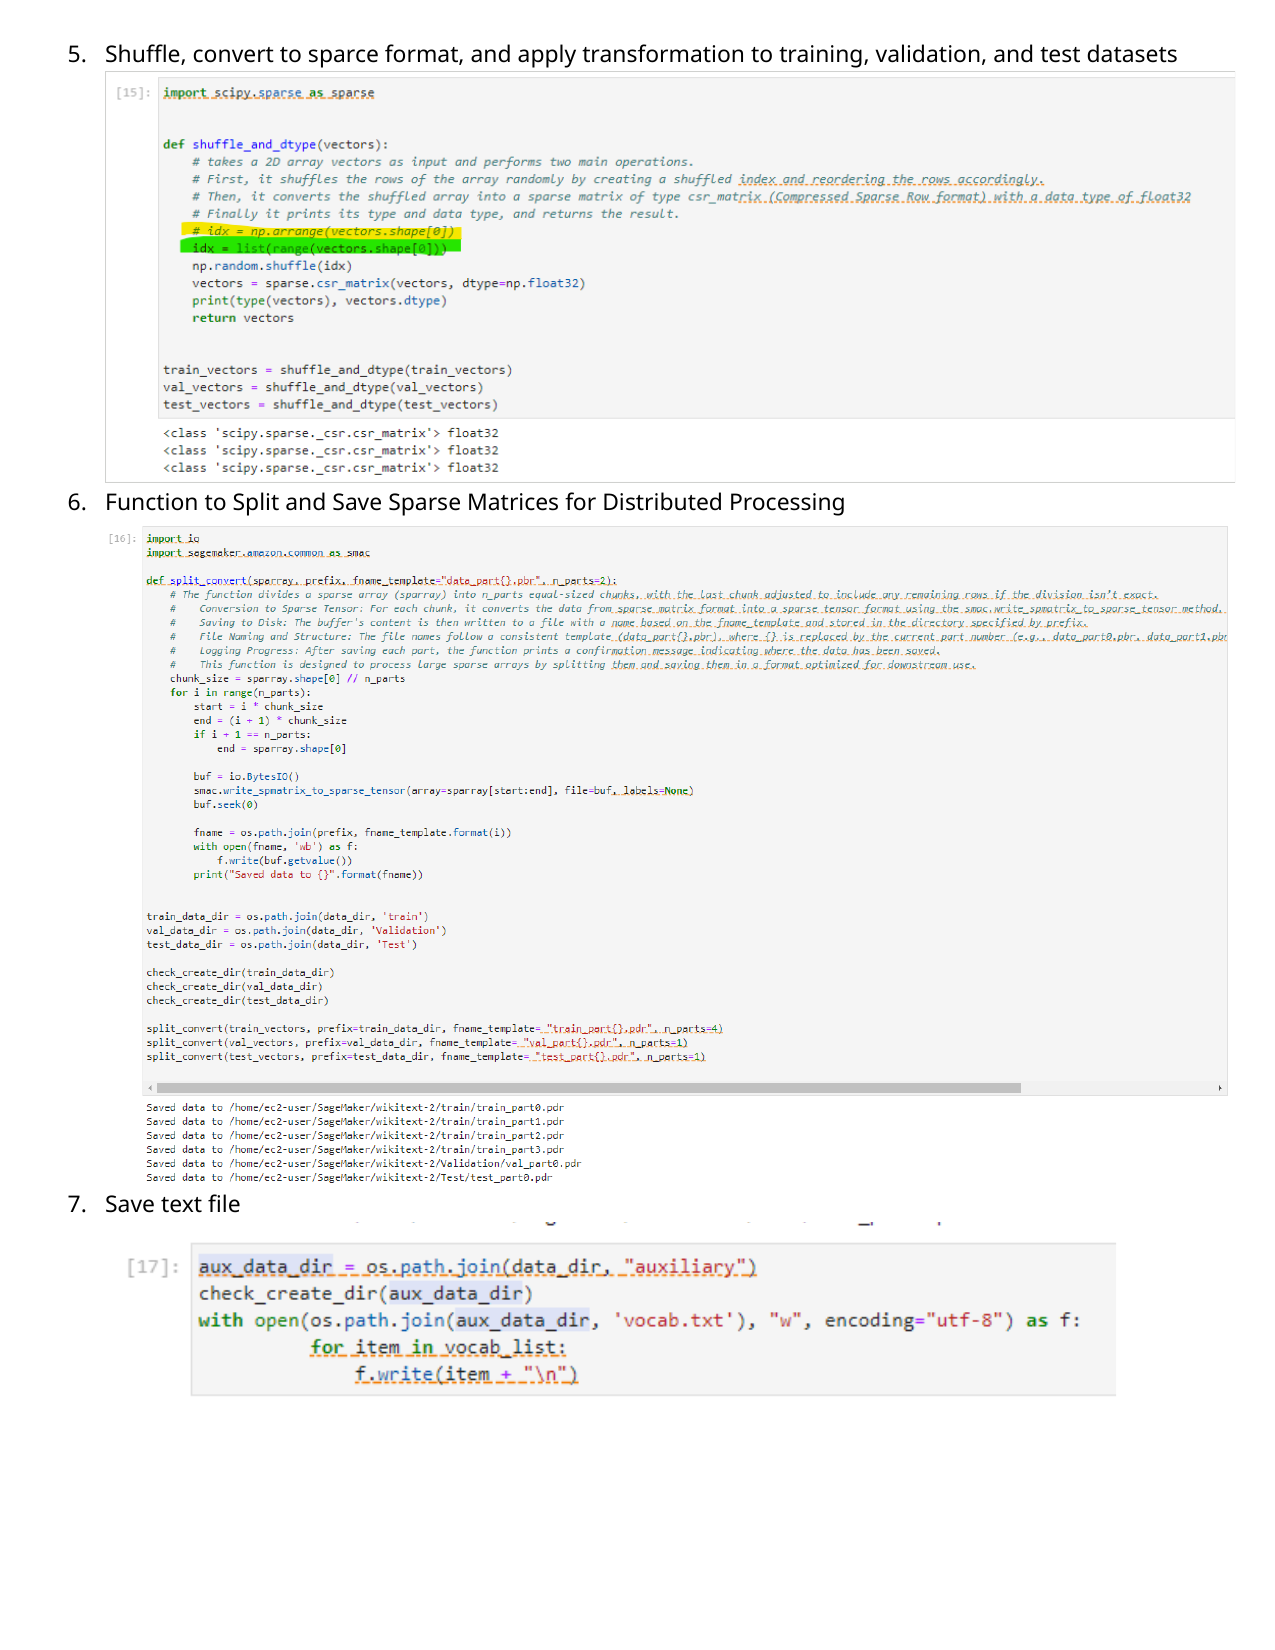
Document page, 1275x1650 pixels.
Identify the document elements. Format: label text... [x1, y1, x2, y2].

picture [105, 1222, 1117, 1401]
picture [105, 71, 1236, 483]
picture [105, 519, 1238, 1186]
